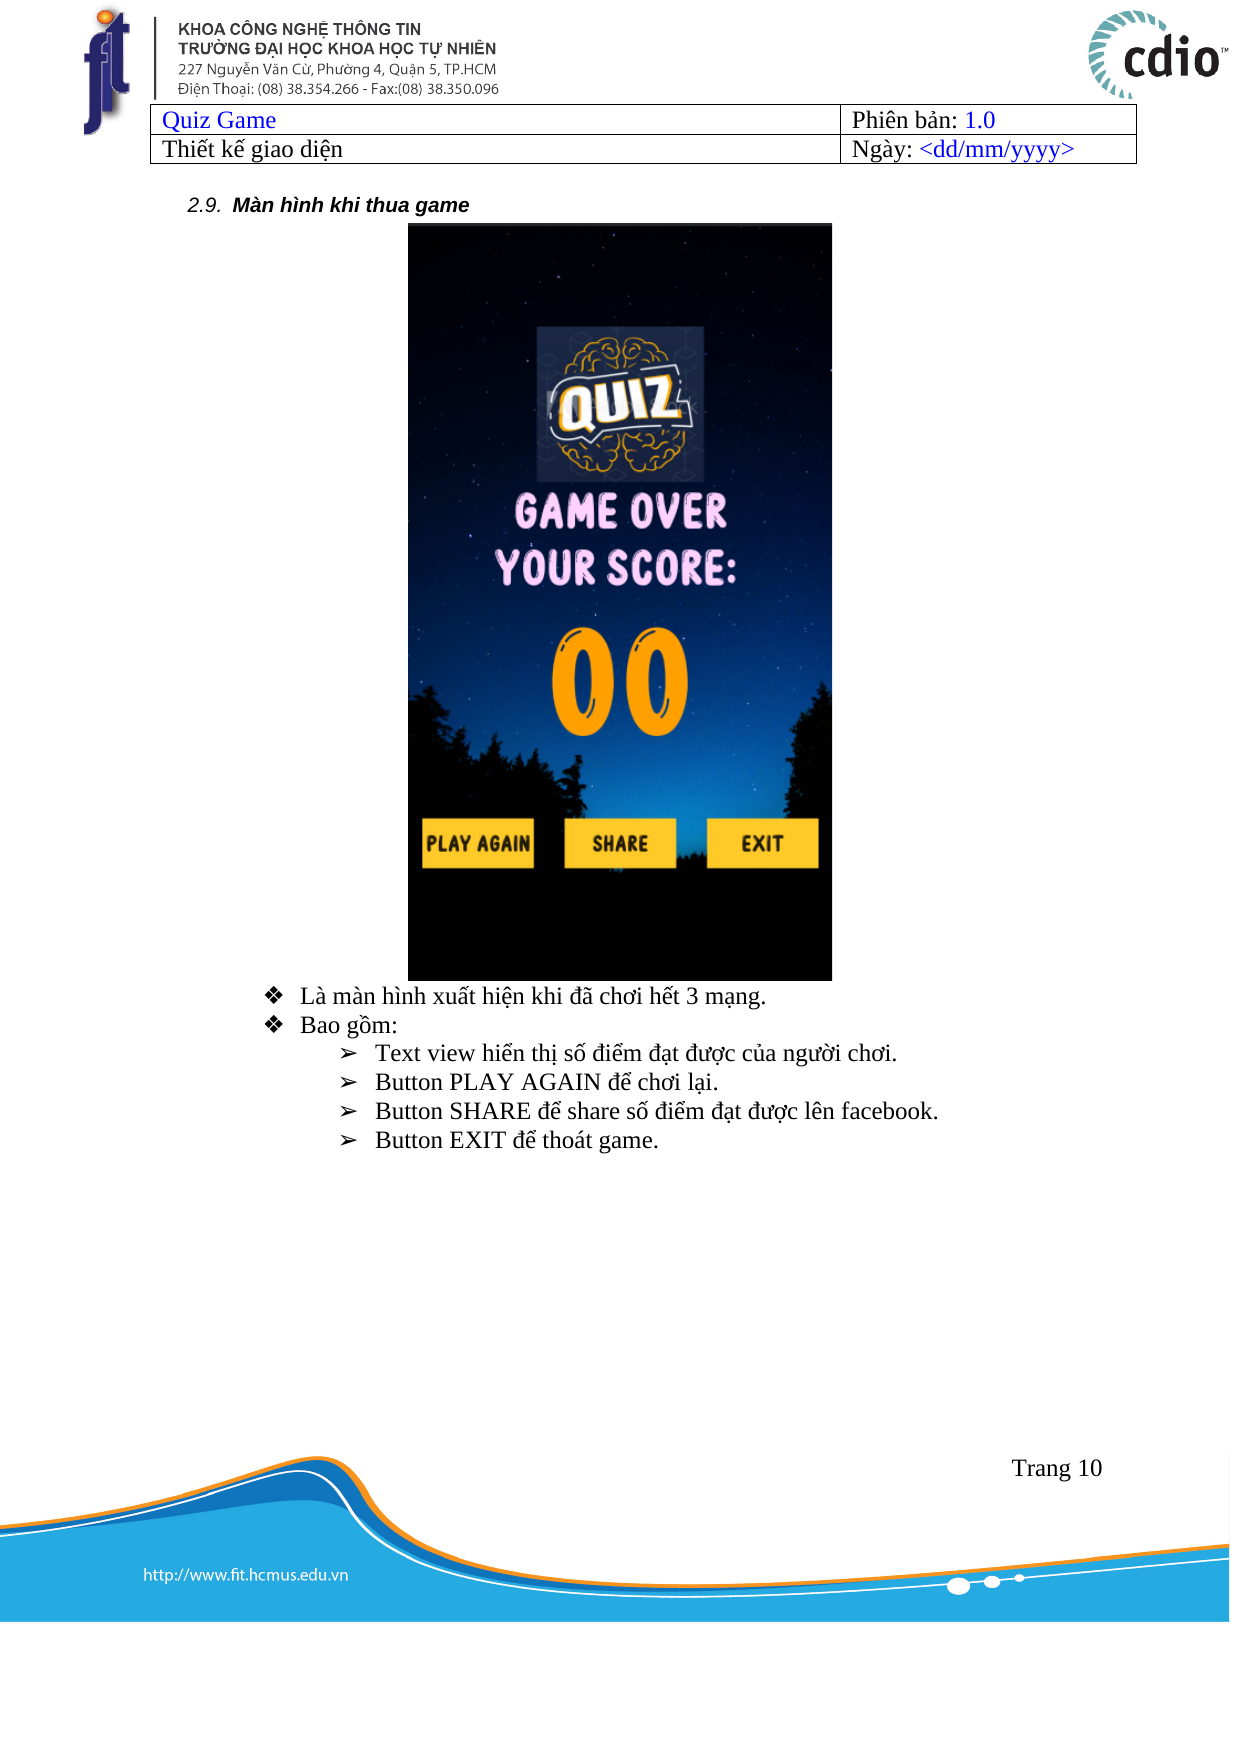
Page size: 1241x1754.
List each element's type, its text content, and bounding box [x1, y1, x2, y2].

list Bao gồm: [262, 1010, 1090, 1038]
picture [408, 223, 833, 981]
list Button SHARE để share số điểm đạt được lên facebook. [337, 1096, 1090, 1125]
list Button EXIT để thoát game. [337, 1125, 1090, 1153]
picture [151, 105, 840, 134]
list Button PLAY AGAIN để chơi lại. [337, 1067, 1090, 1096]
subtitle Màn hình khi thua game [187, 193, 1090, 217]
picture [151, 135, 840, 159]
picture [61, 0, 1240, 159]
list Là màn hình xuất hiện khi đã chơi hết 3 mạng. [262, 981, 1090, 1010]
list Text view hiển thị số điểm đạt được của người chơi. [337, 1038, 1090, 1067]
picture [841, 135, 1136, 159]
picture [0, 1453, 1241, 1622]
picture [841, 105, 1136, 134]
